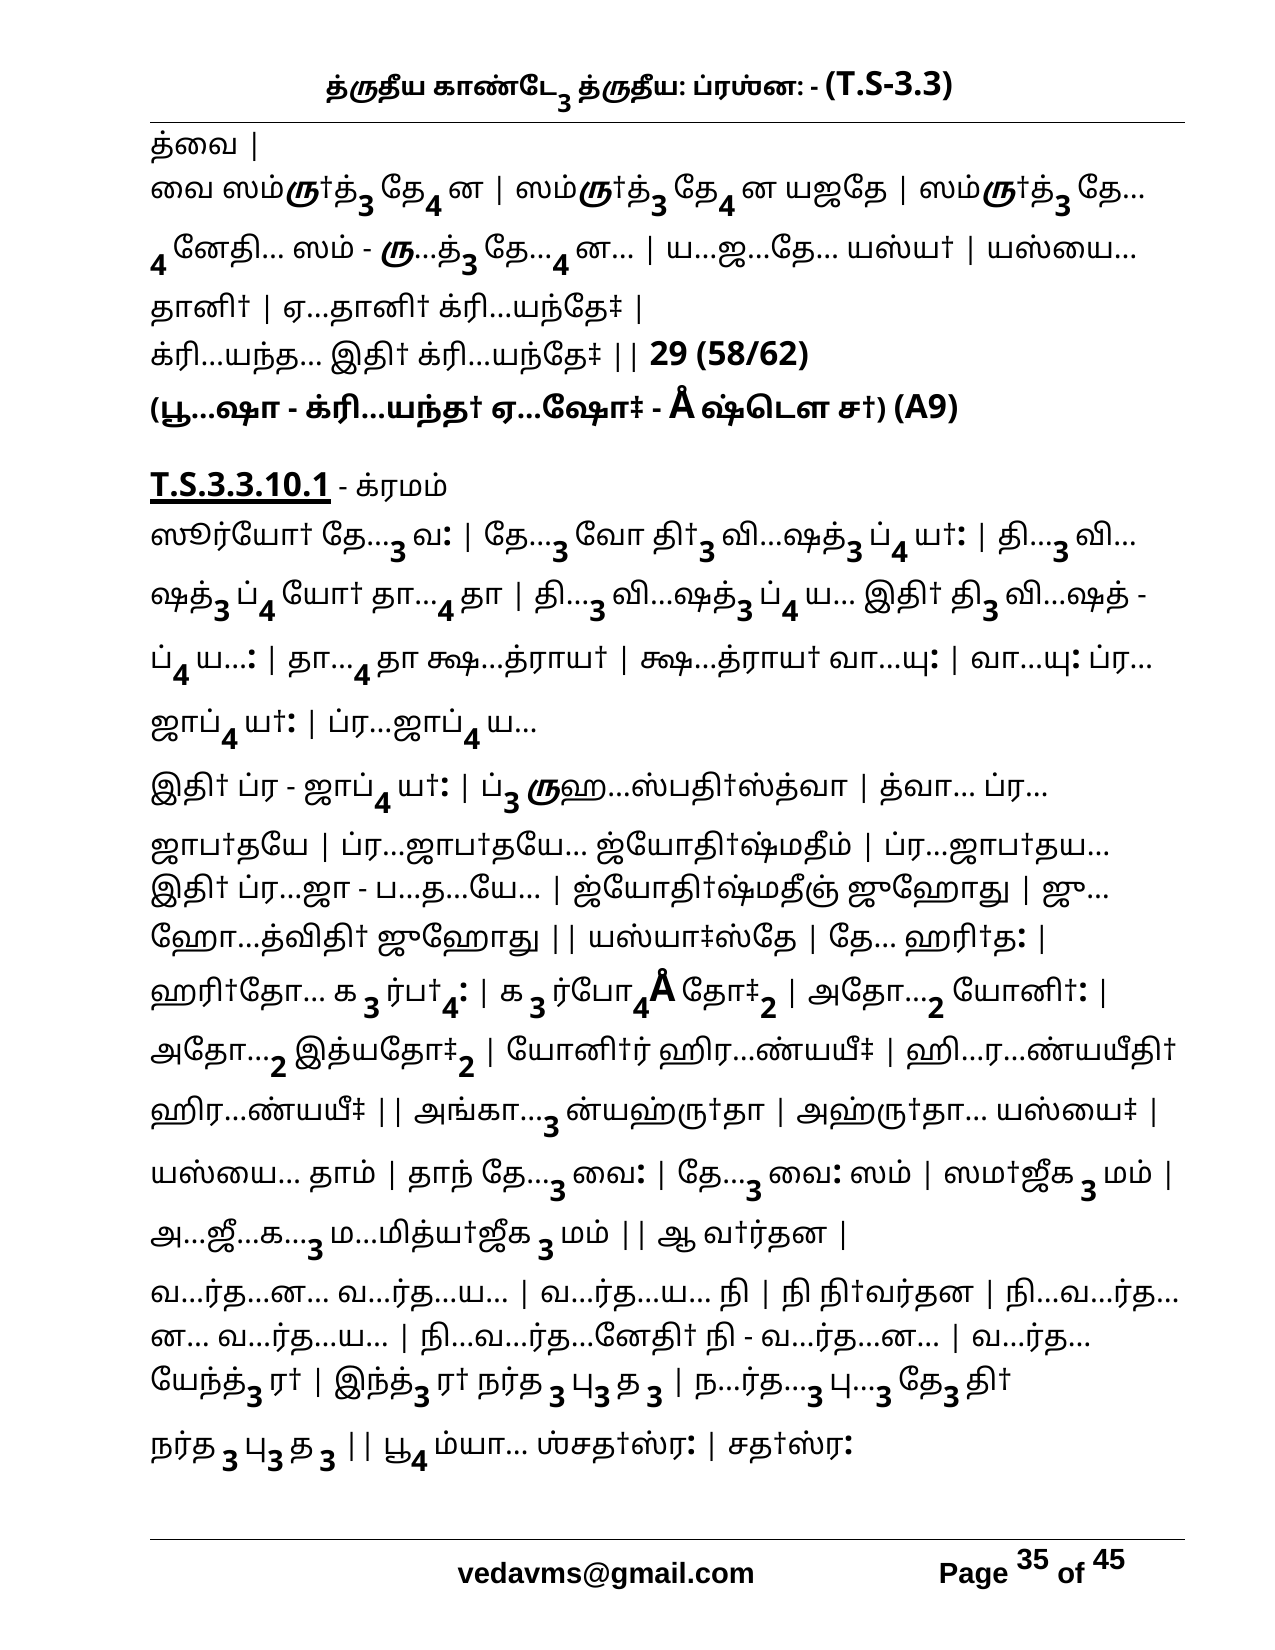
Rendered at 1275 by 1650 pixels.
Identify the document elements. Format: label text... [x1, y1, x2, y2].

text (பூ…ஷா - க்ரி…யந்த† ஏ…ஷோ‡ - Åஷ்டௌ ச†) (A9) [150, 378, 1185, 429]
text T.S.3.3.10.1 - க்ரமம் [150, 461, 1185, 507]
text க்ரி…யந்த… இதி† க்ரி…யந்தே‡ || 29 (58/62) [150, 330, 1185, 376]
